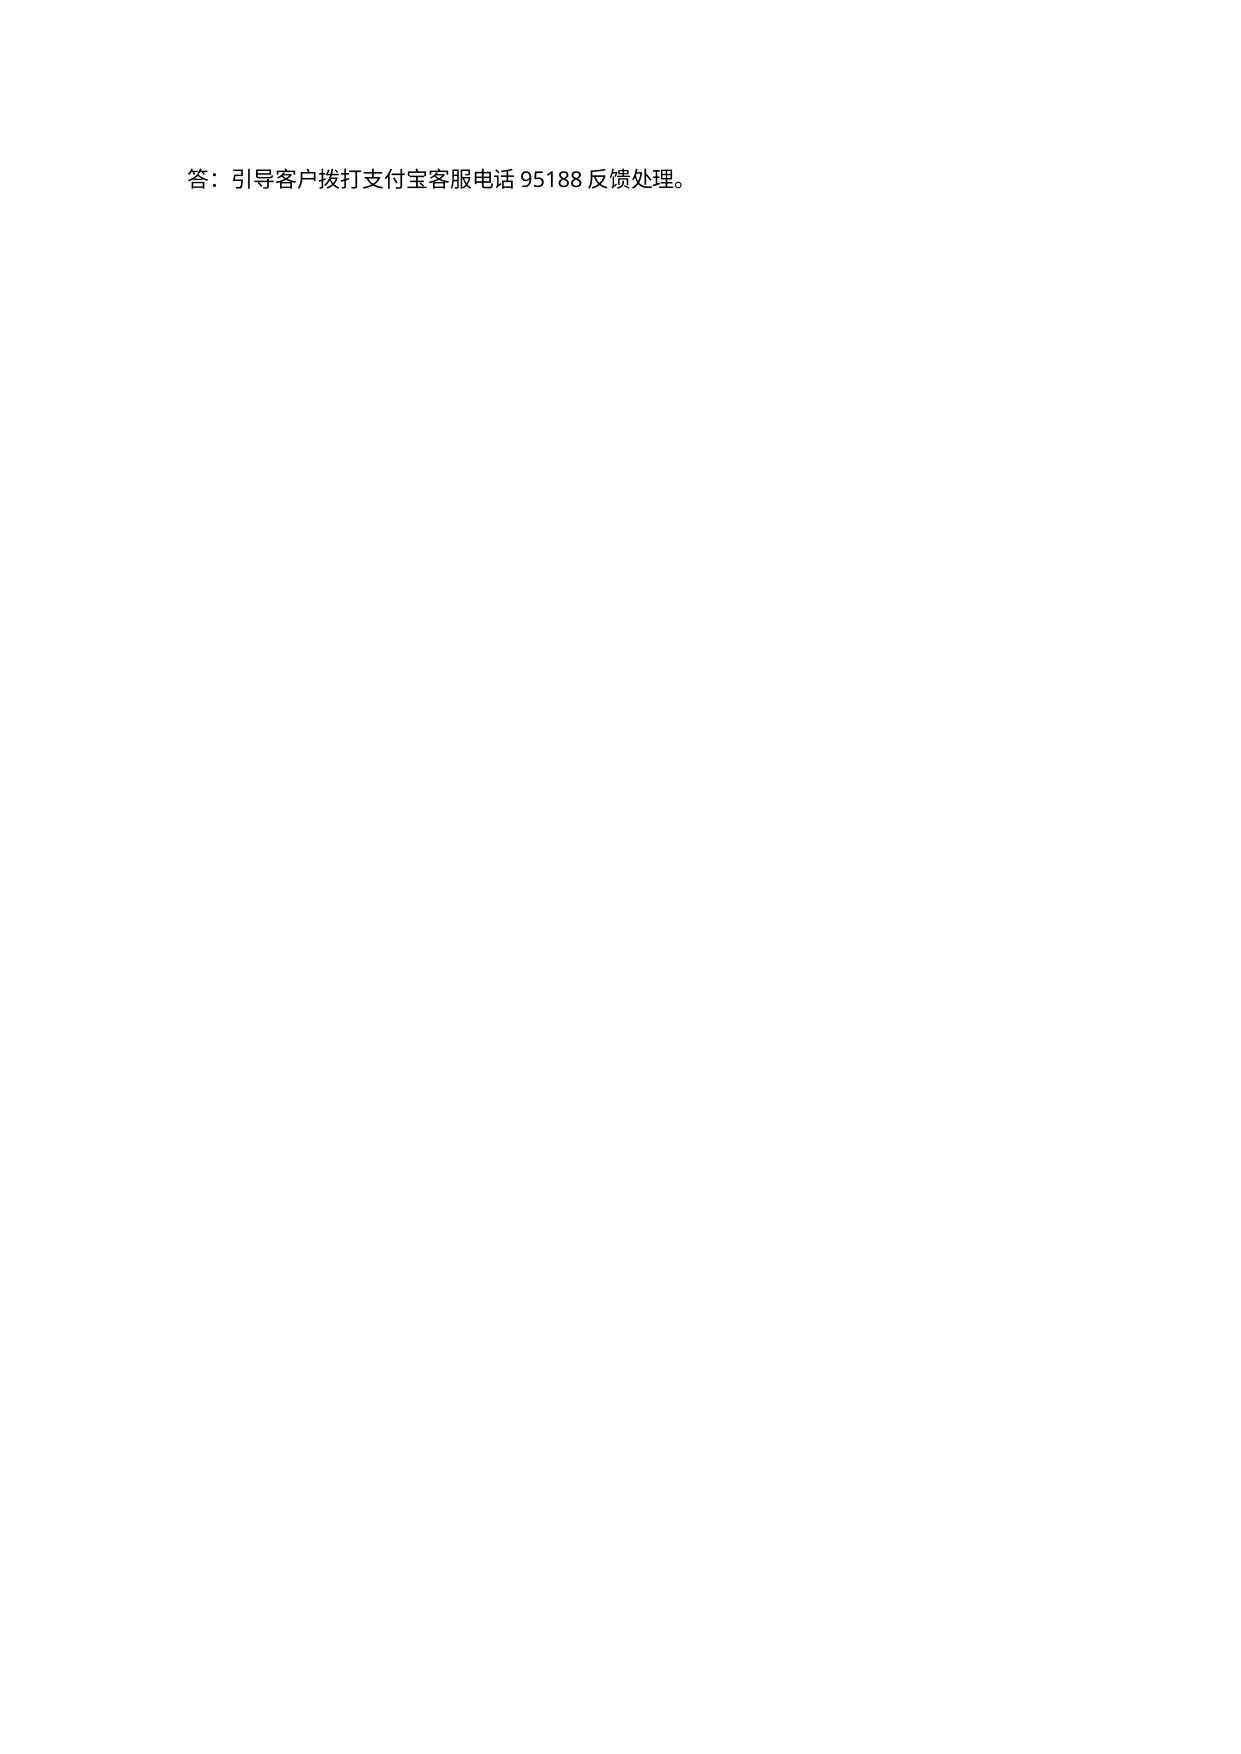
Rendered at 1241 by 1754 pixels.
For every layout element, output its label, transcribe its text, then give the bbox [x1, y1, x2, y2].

text 答：引导客户拨打支付宝客服电话95188反馈处理。 [187, 162, 1053, 194]
